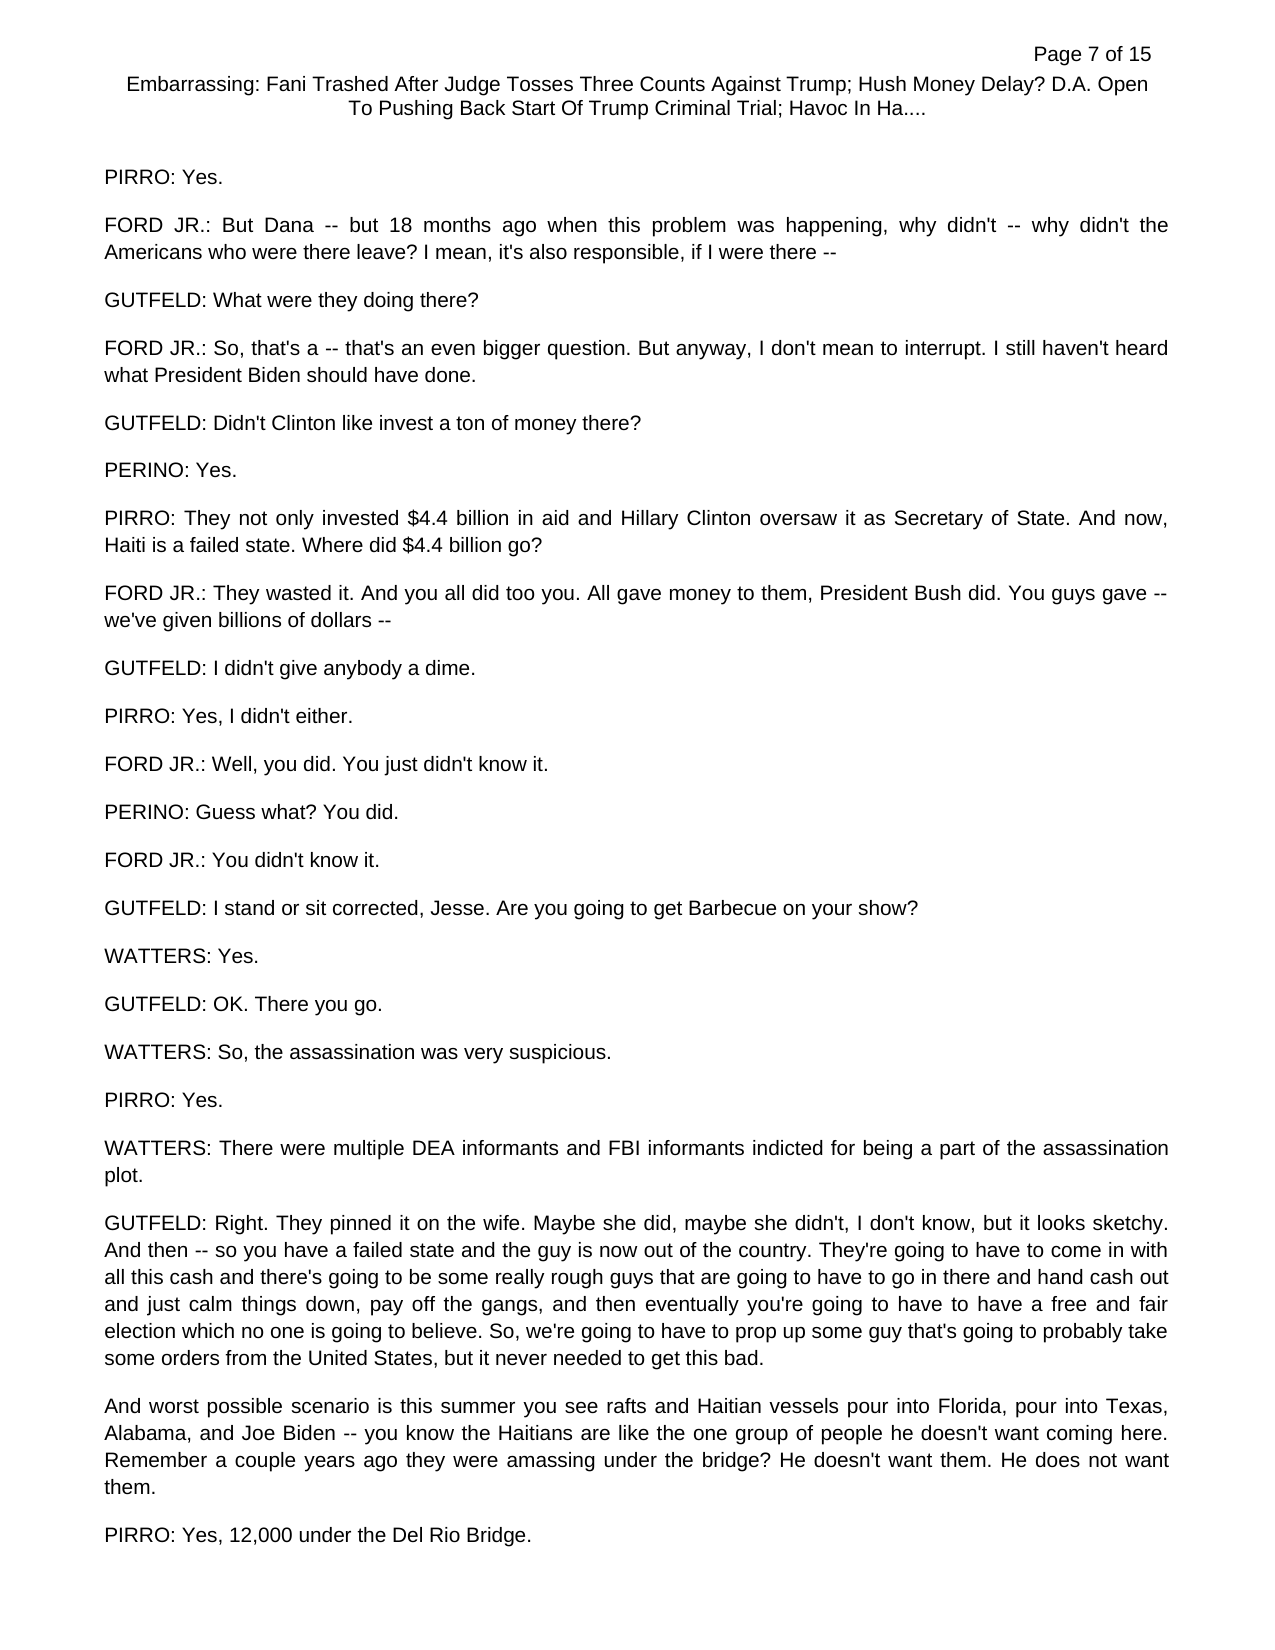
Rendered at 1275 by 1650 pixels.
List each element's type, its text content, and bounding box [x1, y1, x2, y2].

text GUTFELD: I stand or sit corrected, Jesse. Are you going to get Barbecue on your show? [104, 893, 1171, 920]
text FORD JR.: Well, you did. You just didn't know it. [104, 749, 1171, 776]
text PERINO: Yes. [104, 455, 1171, 482]
text PIRRO: Yes, I didn't either. [104, 701, 1171, 728]
text PIRRO: Yes, 12,000 under the Del Rio Bridge. [104, 1520, 1171, 1547]
text FORD JR.: You didn't know it. [104, 845, 1171, 872]
text PIRRO: Yes. [104, 1084, 1171, 1111]
text PIRRO: Yes. [104, 161, 1171, 188]
text PERINO: Guess what? You did. [104, 797, 1171, 824]
text And worst possible scenario is this summer you see rafts and Haitian vessels pour into Florida, pour into Texas, Alabama, and Joe Biden -- you know the Haitians are like the one group of people he doesn't want coming here. Remember a couple years ago they were amassing under the bridge? He doesn't want them. He does not want them. [104, 1391, 1171, 1499]
text GUTFELD: OK. There you go. [104, 988, 1171, 1016]
text PIRRO: They not only invested $4.4 billion in aid and Hillary Clinton oversaw it as Secretary of State. And now, Haiti is a failed state. Where did $4.4 billion go? [104, 503, 1171, 557]
text GUTFELD: I didn't give anybody a dime. [104, 653, 1171, 680]
text WATTERS: So, the assassination was very suspicious. [104, 1036, 1171, 1063]
text FORD JR.: But Dana -- but 18 months ago when this problem was happening, why didn't -- why didn't the Americans who were there leave? I mean, it's also responsible, if I were there -- [104, 209, 1171, 263]
text GUTFELD: Right. They pinned it on the wife. Maybe she did, maybe she didn't, I don't know, but it looks sketchy. And then -- so you have a failed state and the guy is now out of the country. They're going to have to come in with all this cash and there's going to be some really rough guys that are going to have to go in there and hand cash out and just calm things down, pay off the gangs, and then eventually you're going to have to have a free and fair election which no one is going to believe. So, we're going to have to prop up some guy that's going to probably take some orders from the United States, but it never needed to get this bad. [104, 1207, 1171, 1370]
text FORD JR.: They wasted it. And you all did too you. All gave money to them, President Bush did. You guys gave -- we've given billions of dollars -- [104, 578, 1171, 632]
text WATTERS: There were multiple DEA informants and FBI informants indicted for being a part of the assassination plot. [104, 1132, 1171, 1186]
text GUTFELD: Didn't Clinton like invest a ton of money there? [104, 407, 1171, 434]
text FORD JR.: So, that's a -- that's an even bigger question. But anyway, I don't mean to interrupt. I still haven't heard what President Biden should have done. [104, 332, 1171, 386]
text GUTFELD: What were they doing there? [104, 284, 1171, 311]
text WATTERS: Yes. [104, 941, 1171, 968]
